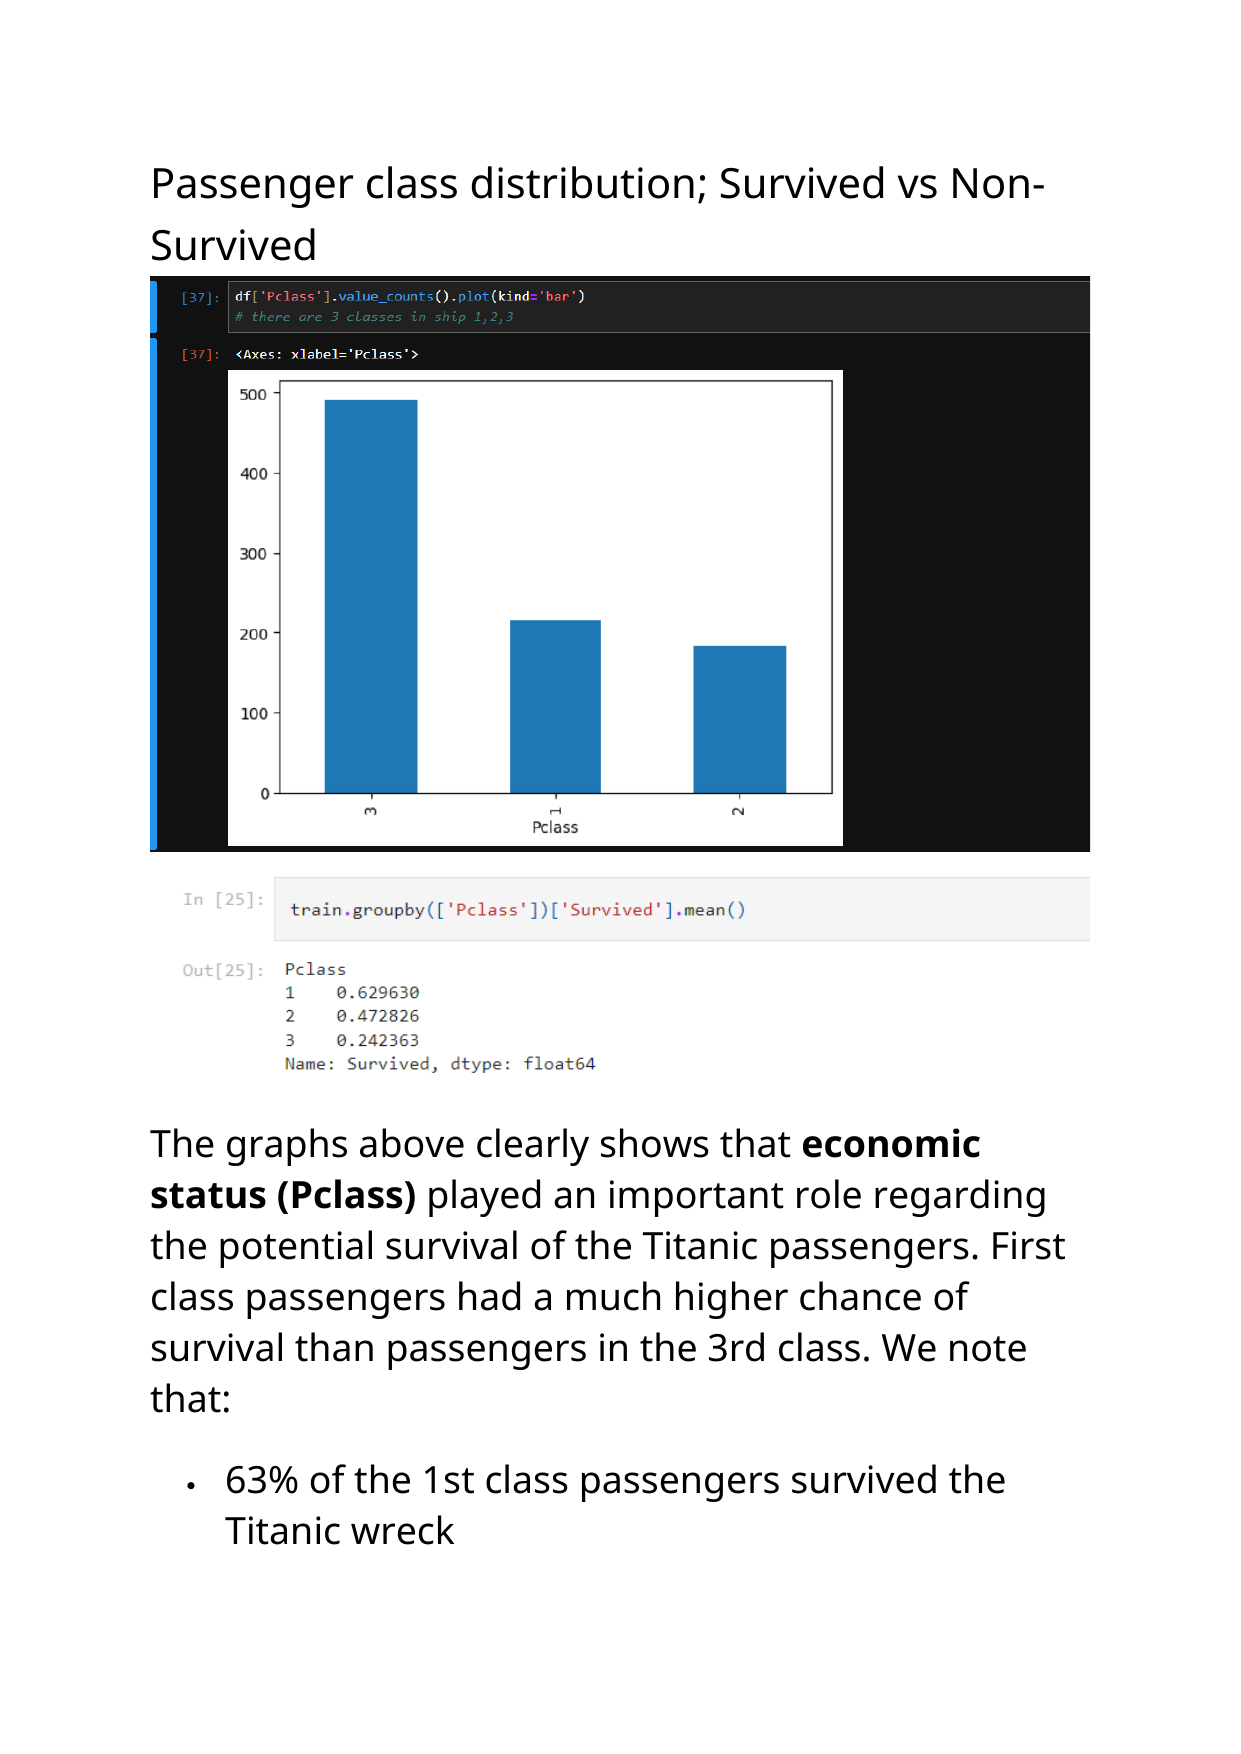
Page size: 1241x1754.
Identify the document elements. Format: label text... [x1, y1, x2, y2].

picture [150, 870, 1091, 1087]
picture [150, 276, 1091, 852]
subtitle Passenger class distribution; Survived vs Non-Survived [150, 154, 1090, 272]
text The graphs above clearly shows that economic status (Pclass) played an important role regarding the potential survival of the Titanic passengers. First class passengers had a much higher chance of survival than passengers in the 3rd class. We note that: [150, 1118, 1090, 1424]
list 63% of the 1st class passengers survived the Titanic wreck [187, 1453, 1090, 1555]
